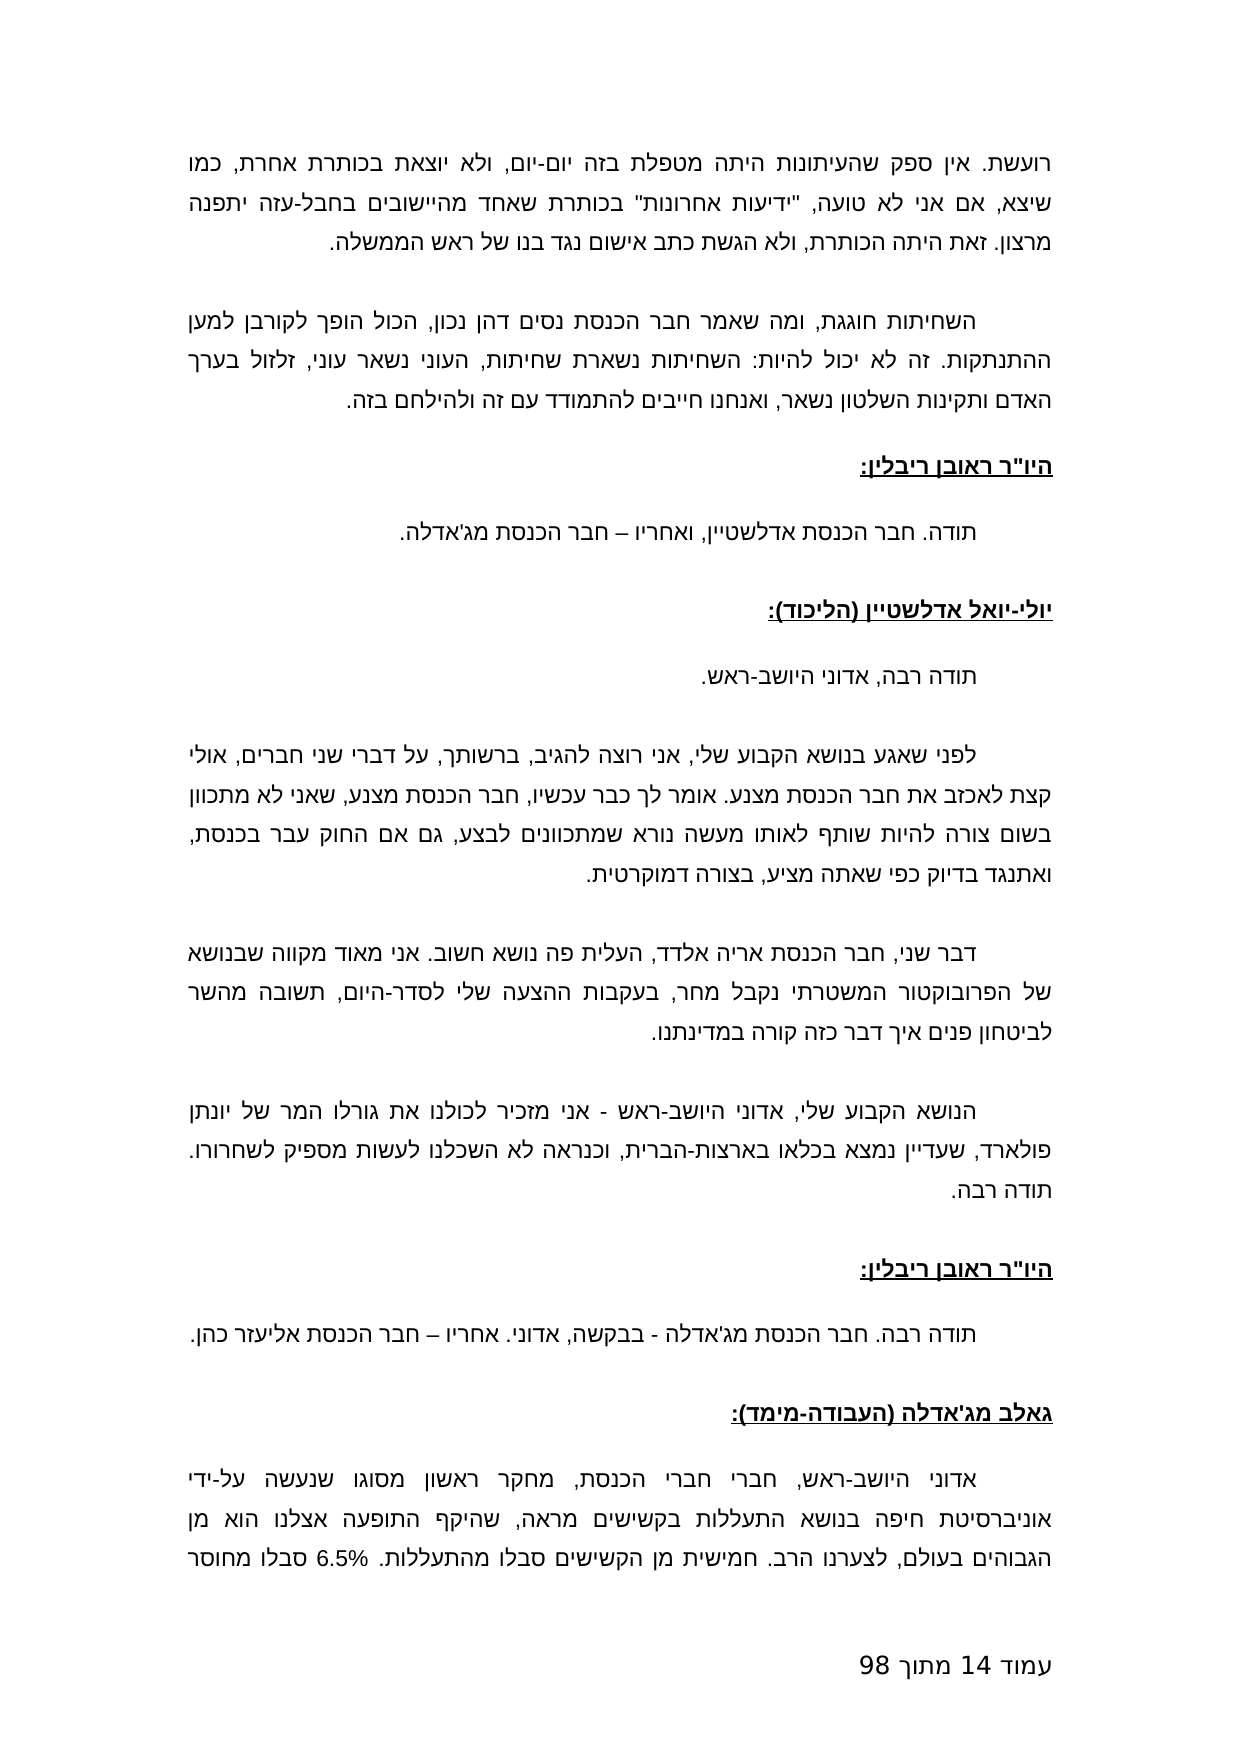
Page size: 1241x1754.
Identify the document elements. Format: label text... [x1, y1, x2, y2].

text היו"ר ראובן ריבלין: [187, 453, 1053, 479]
text היו"ר ראובן ריבלין: [187, 1256, 1053, 1282]
text דבר שני, חבר הכנסת אריה אלדד, העלית פה נושא חשוב. אני מאוד מקווה שבנושא של הפרובוקטור המשטרתי נקבל מחר, בעקבות ההצעה שלי לסדר-היום, תשובה מהשר לביטחון פנים איך דבר כזה קורה במדינתנו. [187, 940, 1053, 1045]
text תודה רבה, אדוני היושב-ראש. [187, 663, 1053, 690]
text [187, 150, 1053, 255]
text לפני שאגע בנושא הקבוע שלי, אני רוצה להגיב, ברשותך, על דברי שני חברים, אולי קצת לאכזב את חבר הכנסת מצנע. אומר לך כבר עכשיו, חבר הכנסת מצנע, שאני לא מתכוון בשום צורה להיות שותף לאותו מעשה נורא שמתכוונים לבצע, גם אם החוק עבר בכנסת, ואתנגד בדיוק כפי שאתה מציע, בצורה דמוקרטית. [187, 742, 1053, 887]
text השחיתות חוגגת, ומה שאמר חבר הכנסת נסים דהן נכון, הכול הופך לקורבן למען ההתנתקות. זה לא יכול להיות: השחיתות נשארת שחיתות, העוני נשאר עוני, זלזול בערך האדם ותקינות השלטון נשאר, ואנחנו חייבים להתמודד עם זה ולהילחם בזה. [187, 308, 1053, 413]
text יולי-יואל אדלשטיין (הליכוד): [187, 597, 1053, 624]
text תודה רבה. חבר הכנסת מג'אדלה - בבקשה, אדוני. אחריו – חבר הכנסת אליעזר כהן. [187, 1321, 1053, 1348]
text הנושא הקבוע שלי, אדוני היושב-ראש - אני מזכיר לכולנו את גורלו המר של יונתן פולארד, שעדיין נמצא בכלאו בארצות-הברית, וכנראה לא השכלנו לעשות מספיק לשחרורו. תודה רבה. [187, 1098, 1053, 1203]
text גאלב מג'אדלה (העבודה-מימד): [187, 1400, 1053, 1427]
text תודה. חבר הכנסת אדלשטיין, ואחריו – חבר הכנסת מג'אדלה. [187, 518, 1053, 545]
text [187, 1466, 1053, 1571]
